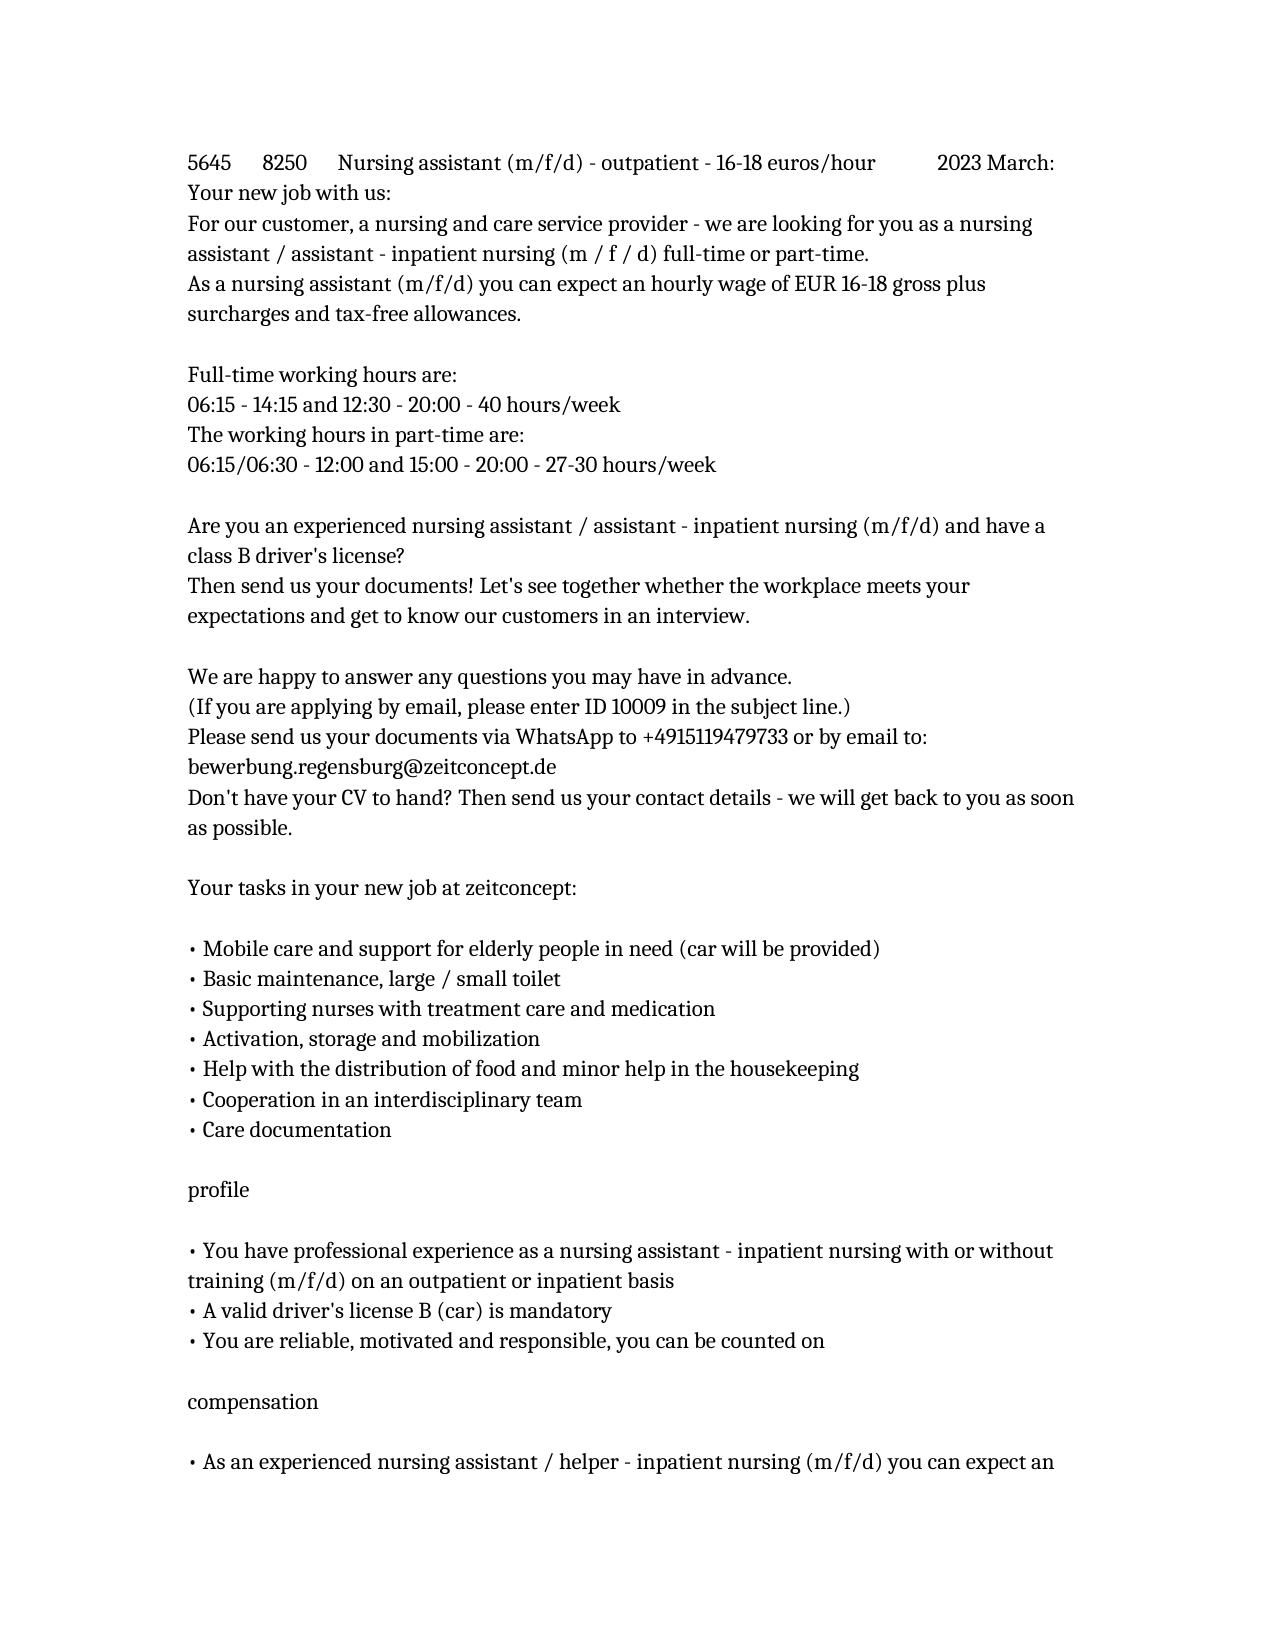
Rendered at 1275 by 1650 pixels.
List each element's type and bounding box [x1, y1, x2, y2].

text [187, 150, 1087, 1475]
